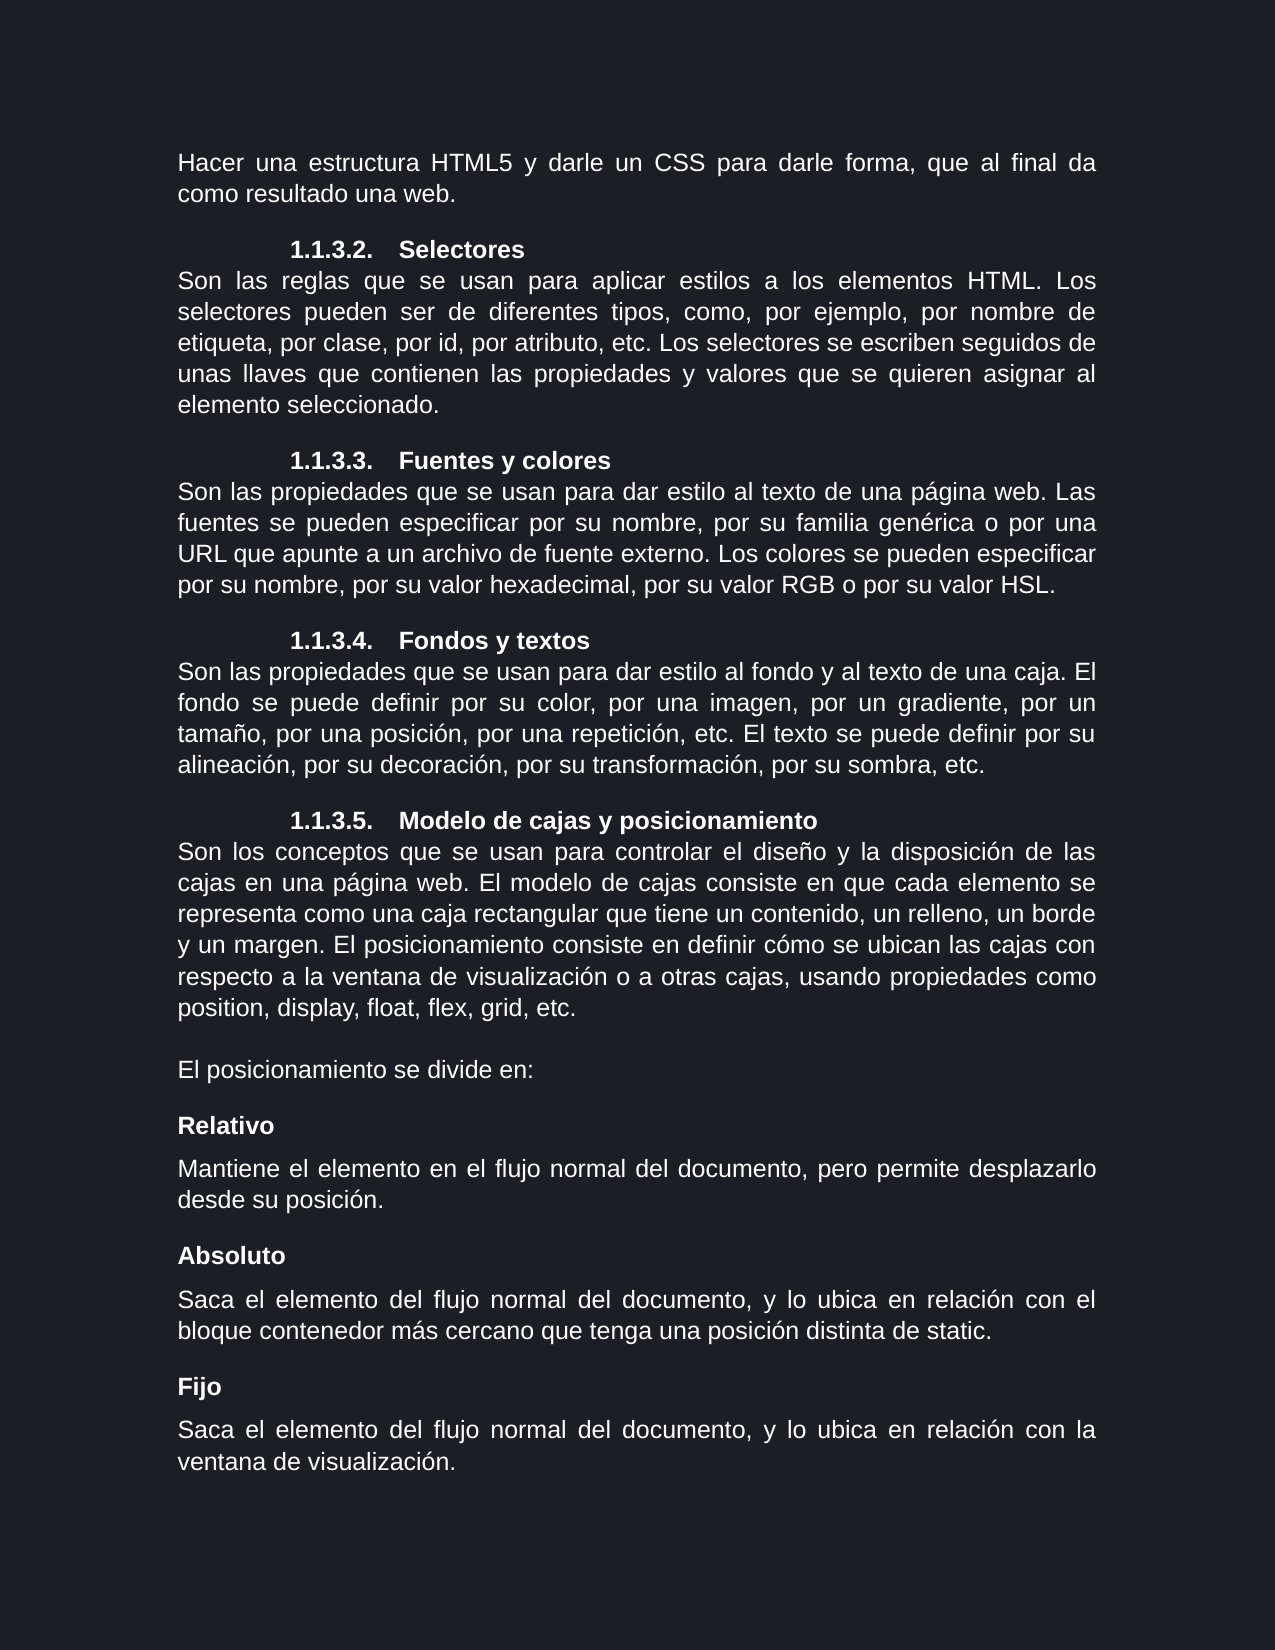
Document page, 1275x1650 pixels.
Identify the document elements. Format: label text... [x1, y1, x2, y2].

text Hacer una estructura HTML5 y darle un CSS para darle forma, que al final da como resultado una web. [177, 148, 1098, 207]
text Son los conceptos que se usan para controlar el diseño y la disposición de las cajas en una página web. El modelo de cajas consiste en que cada elemento se representa como una caja rectangular que tiene un contenido, un relleno, un borde y un margen. El posicionamiento consiste en definir cómo se ubican las cajas con respecto a la ventana de visualización o a otras cajas, usando propiedades como position, display, float, flex, grid, etc. [177, 837, 1098, 1021]
subtitle Absoluto [177, 1241, 1098, 1270]
text Son las propiedades que se usan para dar estilo al texto de una página web. Las fuentes se pueden especificar por su nombre, por su familia genérica o por una URL que apunte a un archivo de fuente externo. Los colores se pueden especificar por su nombre, por su valor hexadecimal, por su valor RGB o por su valor HSL. [177, 477, 1098, 599]
text Son las propiedades que se usan para dar estilo al fondo y al texto de una caja. El fondo se puede definir por su color, por una imagen, por un gradiente, por un tamaño, por una posición, por una repetición, etc. El texto se puede definir por su alineación, por su decoración, por su transformación, por su sombra, etc. [177, 657, 1098, 779]
subtitle Fijo [177, 1372, 1098, 1401]
subtitle Modelo de cajas y posicionamiento [290, 806, 1098, 835]
text Mantiene el elemento en el flujo normal del documento, pero permite desplazarlo desde su posición. [177, 1154, 1098, 1214]
text Saca el elemento del flujo normal del documento, y lo ubica en relación con la ventana de visualización. [177, 1416, 1098, 1475]
text El posicionamiento se divide en: [177, 1055, 1098, 1083]
text Saca el elemento del flujo normal del documento, y lo ubica en relación con el bloque contenedor más cercano que tenga una posición distinta de static. [177, 1285, 1098, 1345]
subtitle Fuentes y colores [290, 446, 1098, 475]
text Son las reglas que se usan para aplicar estilos a los elementos HTML. Los selectores pueden ser de diferentes tipos, como, por ejemplo, por nombre de etiqueta, por clase, por id, por atributo, etc. Los selectores se escriben seguidos de unas llaves que contienen las propiedades y valores que se quieren asignar al elemento seleccionado. [177, 266, 1098, 419]
subtitle Relativo [177, 1111, 1098, 1139]
subtitle Selectores [290, 235, 1098, 263]
subtitle Fondos y textos [290, 626, 1098, 655]
